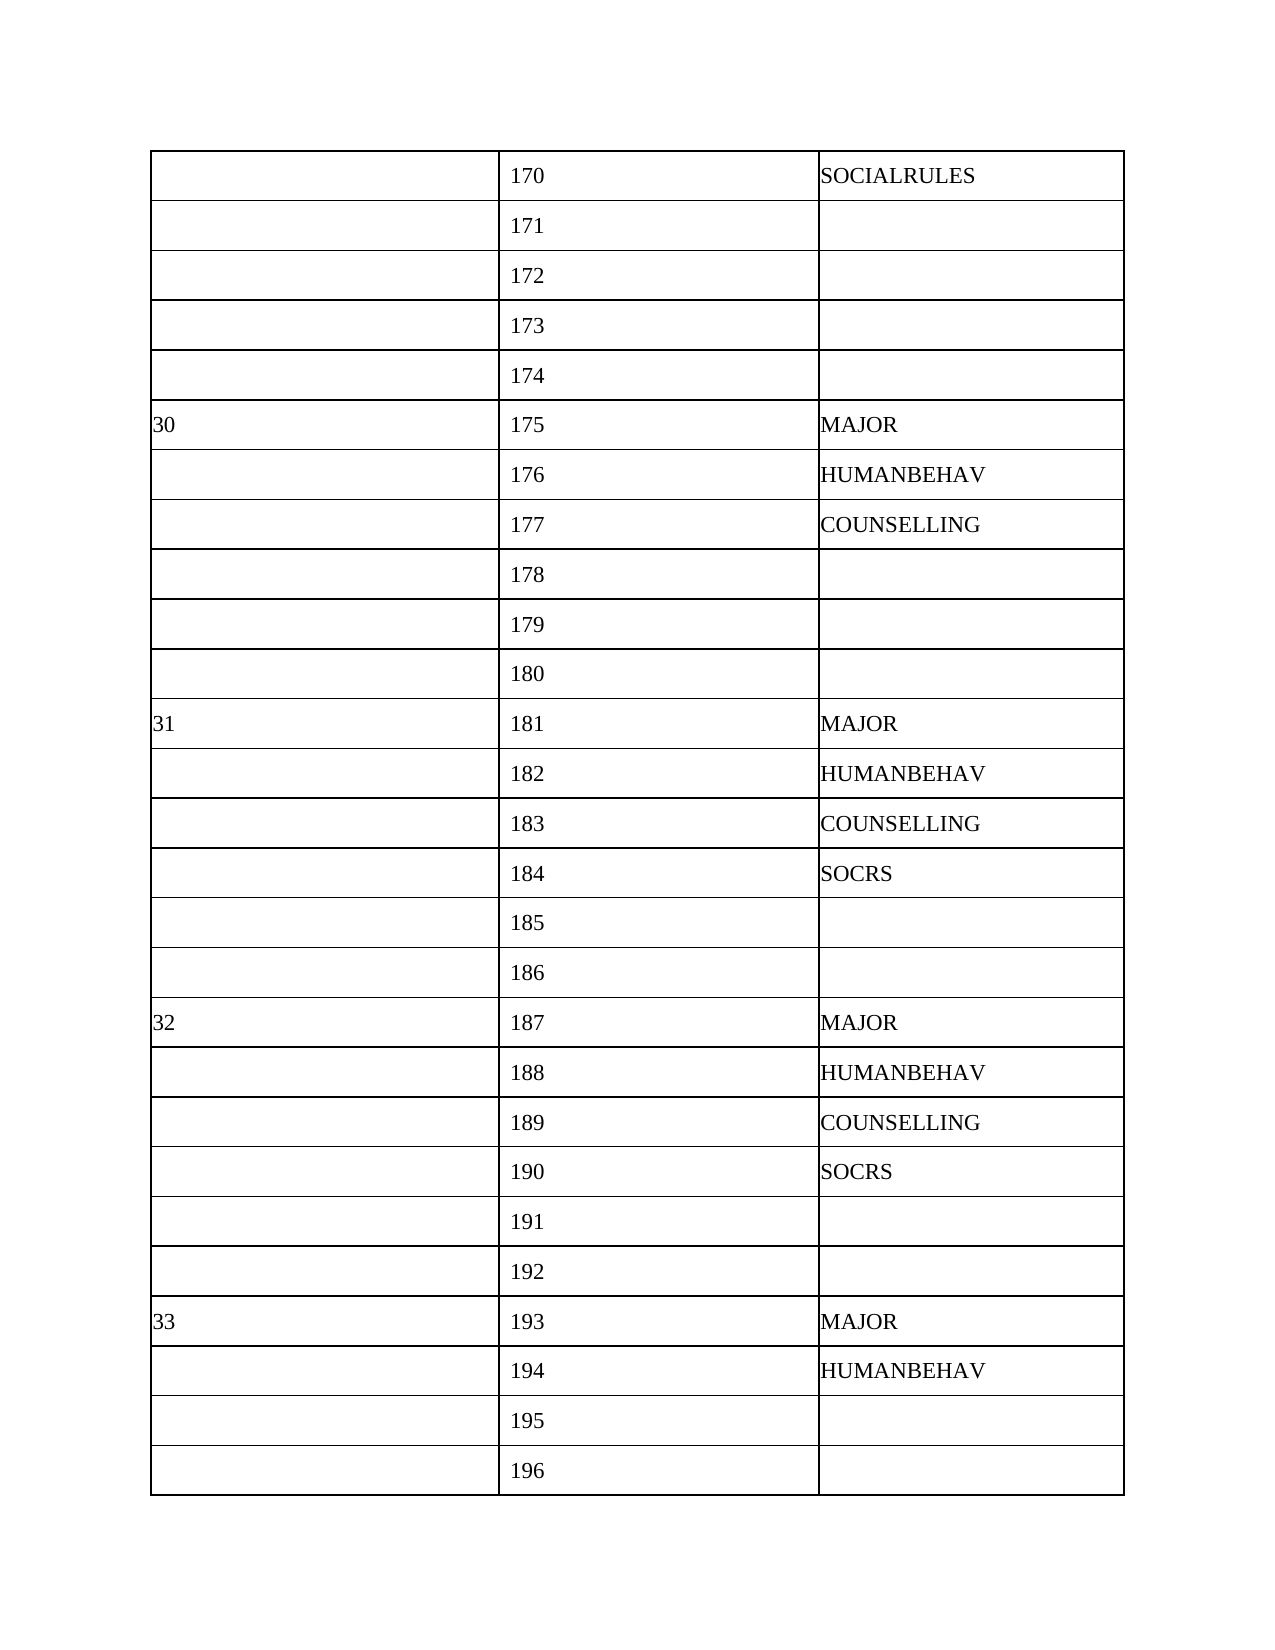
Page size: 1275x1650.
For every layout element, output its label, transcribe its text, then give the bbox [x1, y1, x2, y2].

table_cell 187 [500, 998, 818, 1046]
table_cell 178 [500, 550, 818, 598]
table_cell 183 [500, 799, 818, 847]
table_cell [152, 749, 498, 797]
table_cell [820, 1247, 1123, 1295]
table_cell 171 [500, 201, 818, 249]
table_cell 180 [500, 650, 818, 698]
table_cell HUMANBEHAV [820, 1048, 1123, 1096]
table_cell [820, 351, 1123, 399]
table_cell MAJOR [820, 699, 1123, 747]
table_cell 174 [500, 351, 818, 399]
table_cell 182 [500, 749, 818, 797]
table_cell 176 [500, 450, 818, 498]
table_cell COUNSELLING [820, 500, 1123, 548]
table_cell [152, 849, 498, 897]
table_cell [820, 550, 1123, 598]
table_cell [152, 799, 498, 847]
table_cell 172 [500, 251, 818, 299]
table_cell [152, 500, 498, 548]
table_cell 196 [500, 1446, 818, 1494]
table_cell [152, 1098, 498, 1146]
table_cell HUMANBEHAV [820, 749, 1123, 797]
table_cell [152, 450, 498, 498]
table_cell 32 [152, 998, 498, 1046]
table_cell 186 [500, 948, 818, 996]
table_cell 184 [500, 849, 818, 897]
table_cell [820, 1197, 1123, 1245]
table_cell [152, 1347, 498, 1395]
table_cell [152, 1396, 498, 1444]
table_cell [152, 948, 498, 996]
table_cell [152, 152, 498, 200]
table_cell [152, 1247, 498, 1295]
table_cell 177 [500, 500, 818, 548]
table_cell 185 [500, 898, 818, 947]
table_cell [820, 1446, 1123, 1494]
table_cell 195 [500, 1396, 818, 1444]
table_cell HUMANBEHAV [820, 1347, 1123, 1395]
table_cell MAJOR [820, 401, 1123, 449]
table_cell 192 [500, 1247, 818, 1295]
table_cell [820, 898, 1123, 947]
table_cell [152, 1048, 498, 1096]
table_cell 181 [500, 699, 818, 747]
table_cell MAJOR [820, 998, 1123, 1046]
table_cell [820, 1396, 1123, 1444]
table_cell [820, 251, 1123, 299]
table_cell SOCRS [820, 849, 1123, 897]
table_cell [152, 251, 498, 299]
table_cell 188 [500, 1048, 818, 1096]
table_cell COUNSELLING [820, 799, 1123, 847]
table_cell 189 [500, 1098, 818, 1146]
table_cell 170 [500, 152, 818, 200]
table_cell [152, 650, 498, 698]
table_cell 191 [500, 1197, 818, 1245]
table_cell 173 [500, 301, 818, 349]
table_cell SOCRS [820, 1147, 1123, 1196]
table_cell [820, 948, 1123, 996]
table_cell [152, 351, 498, 399]
table_cell [152, 201, 498, 249]
table_cell [820, 201, 1123, 249]
table_cell 179 [500, 600, 818, 648]
table_cell 193 [500, 1297, 818, 1345]
table_cell [152, 301, 498, 349]
table_cell SOCIALRULES [820, 152, 1123, 200]
table_cell 33 [152, 1297, 498, 1345]
table_cell 31 [152, 699, 498, 747]
table_cell [820, 301, 1123, 349]
table_cell [152, 1197, 498, 1245]
table_cell COUNSELLING [820, 1098, 1123, 1146]
table_cell [152, 600, 498, 648]
table_cell 30 [152, 401, 498, 449]
table_cell [152, 1446, 498, 1494]
table_cell HUMANBEHAV [820, 450, 1123, 498]
table_cell [152, 898, 498, 947]
table_cell [152, 1147, 498, 1196]
table_cell 190 [500, 1147, 818, 1196]
table_cell [820, 650, 1123, 698]
table_cell MAJOR [820, 1297, 1123, 1345]
table_cell [820, 600, 1123, 648]
table_cell [152, 550, 498, 598]
table_cell 175 [500, 401, 818, 449]
table_cell 194 [500, 1347, 818, 1395]
